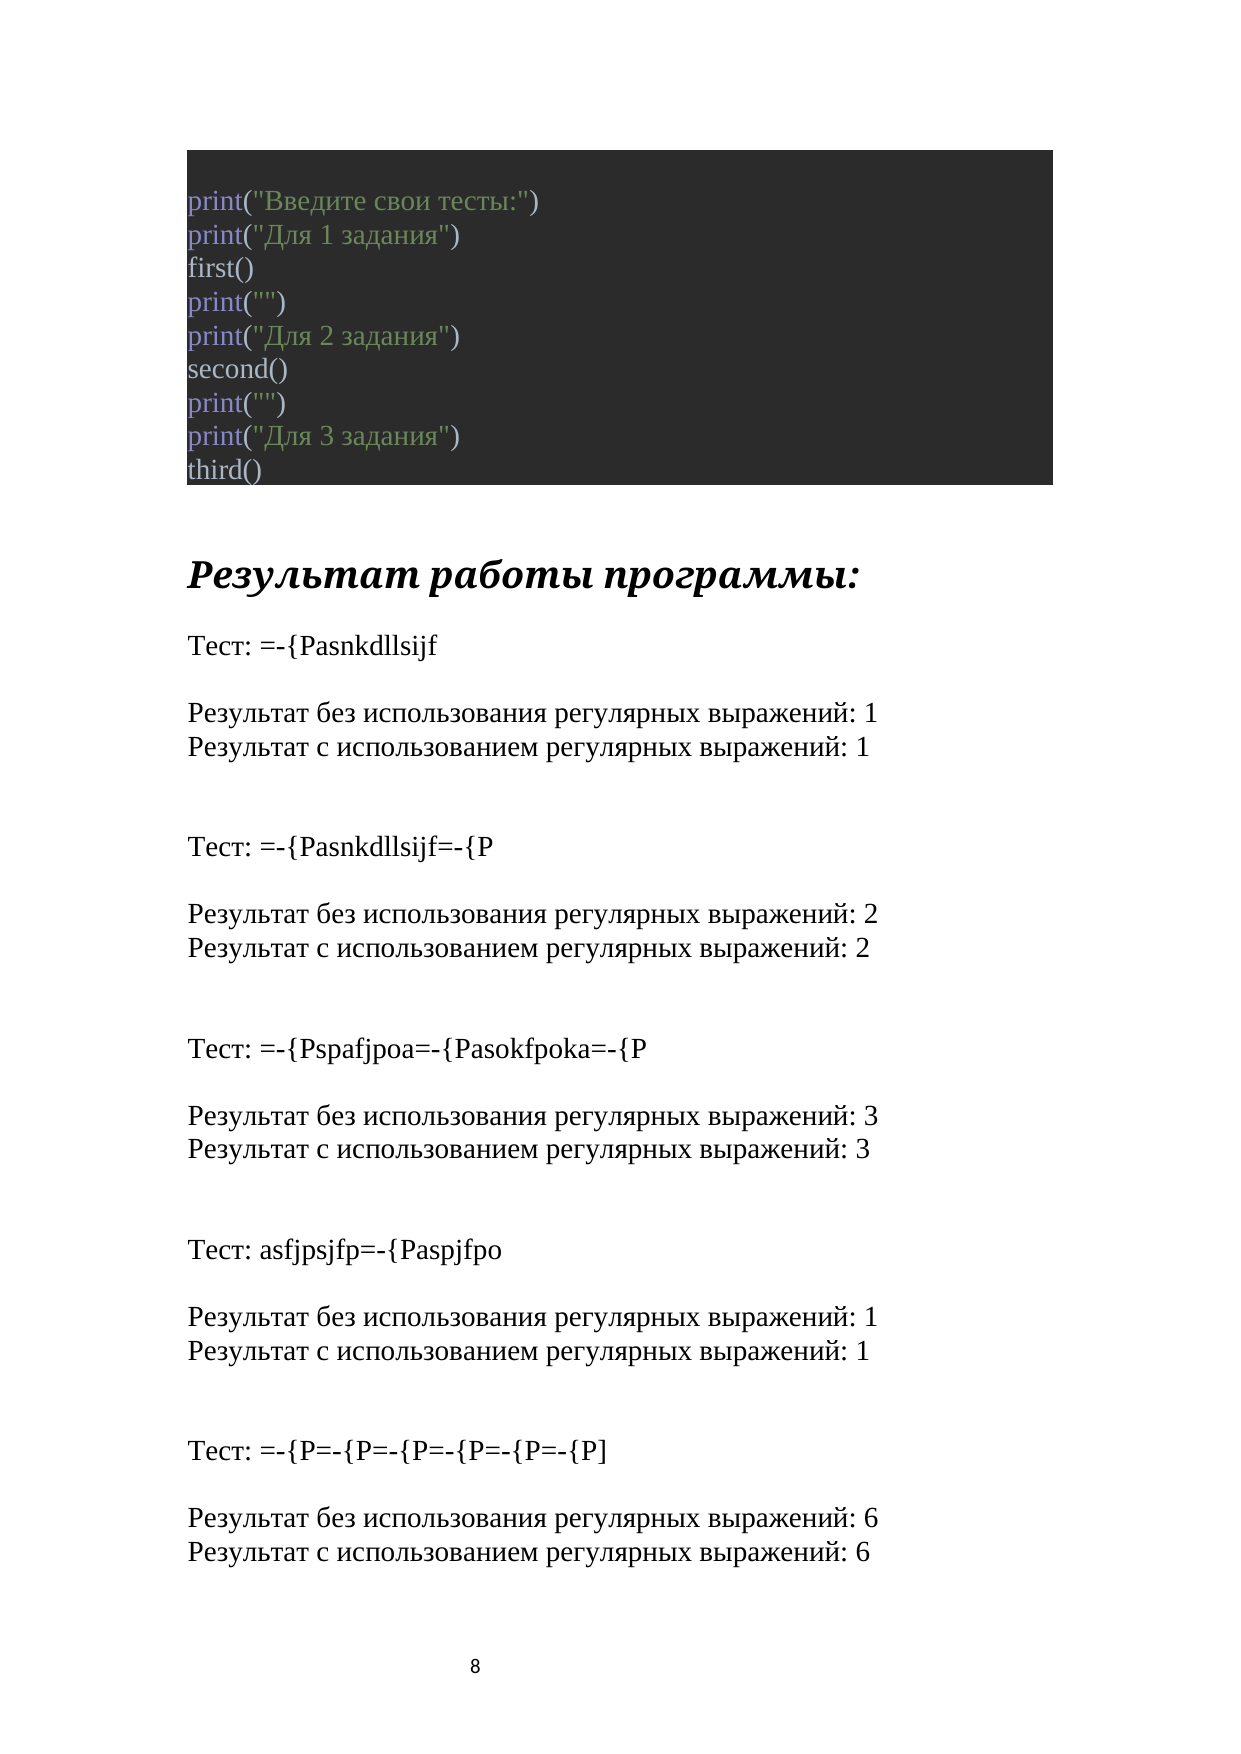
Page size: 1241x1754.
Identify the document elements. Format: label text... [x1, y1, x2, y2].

text Результат без использования регулярных выражений: 2 [187, 897, 1053, 930]
text Тест: =-{Pasnkdllsijf [187, 628, 1053, 662]
text Тест: asfjpsjfp=-{Paspjfpo [187, 1232, 1053, 1266]
text Тест: =-{P=-{P=-{P=-{P=-{P=-{P] [187, 1433, 1053, 1467]
subtitle Результат работы программы: [187, 548, 1053, 599]
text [187, 150, 1053, 485]
text Результат без использования регулярных выражений: 1 [187, 695, 1053, 729]
text Результат с использованием регулярных выражений: 1 [187, 729, 1053, 762]
text Результат с использованием регулярных выражений: 3 [187, 1131, 1053, 1165]
text Результат без использования регулярных выражений: 6 [187, 1500, 1053, 1534]
text Результат без использования регулярных выражений: 3 [187, 1098, 1053, 1131]
text Тест: =-{Pspafjpoa=-{Pasokfpoka=-{P [187, 1031, 1053, 1064]
text Результат без использования регулярных выражений: 1 [187, 1299, 1053, 1333]
text Результат с использованием регулярных выражений: 2 [187, 930, 1053, 964]
text Результат с использованием регулярных выражений: 1 [187, 1333, 1053, 1366]
text Тест: =-{Pasnkdllsijf=-{P [187, 829, 1053, 863]
text Результат с использованием регулярных выражений: 6 [187, 1534, 1053, 1567]
